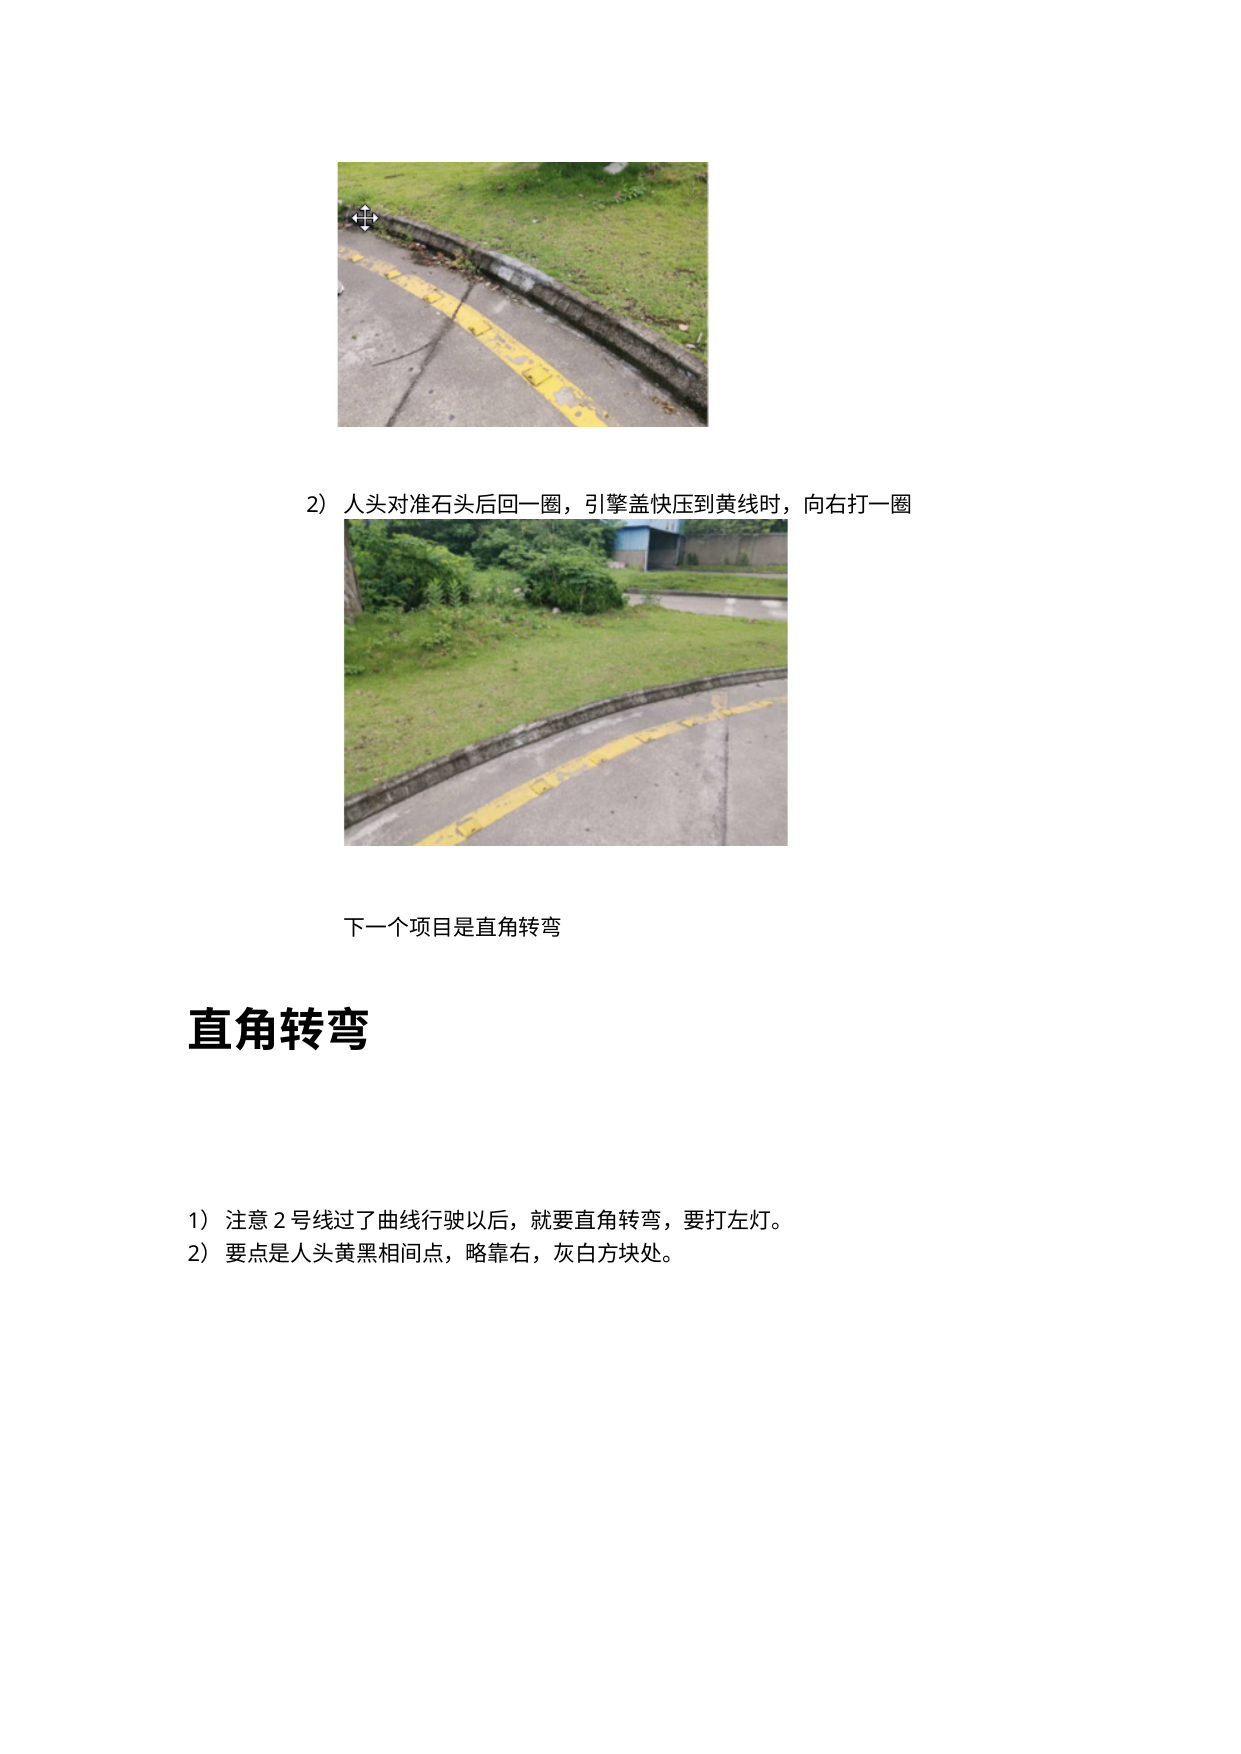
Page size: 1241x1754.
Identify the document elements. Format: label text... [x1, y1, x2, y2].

list 人头对准石头后回一圈，引擎盖快压到黄线时，向右打一圈 [306, 487, 1053, 519]
picture [343, 519, 788, 846]
list 要点是人头黄黑相间点，略靠右，灰白方块处。 [187, 1235, 1053, 1268]
subtitle 直角转弯 [187, 977, 1053, 1075]
list 下一个项目是直角转弯 [344, 909, 1053, 942]
list 注意2号线过了曲线行驶以后，就要直角转弯，要打左灯。 [187, 1203, 1053, 1235]
picture [337, 162, 709, 427]
